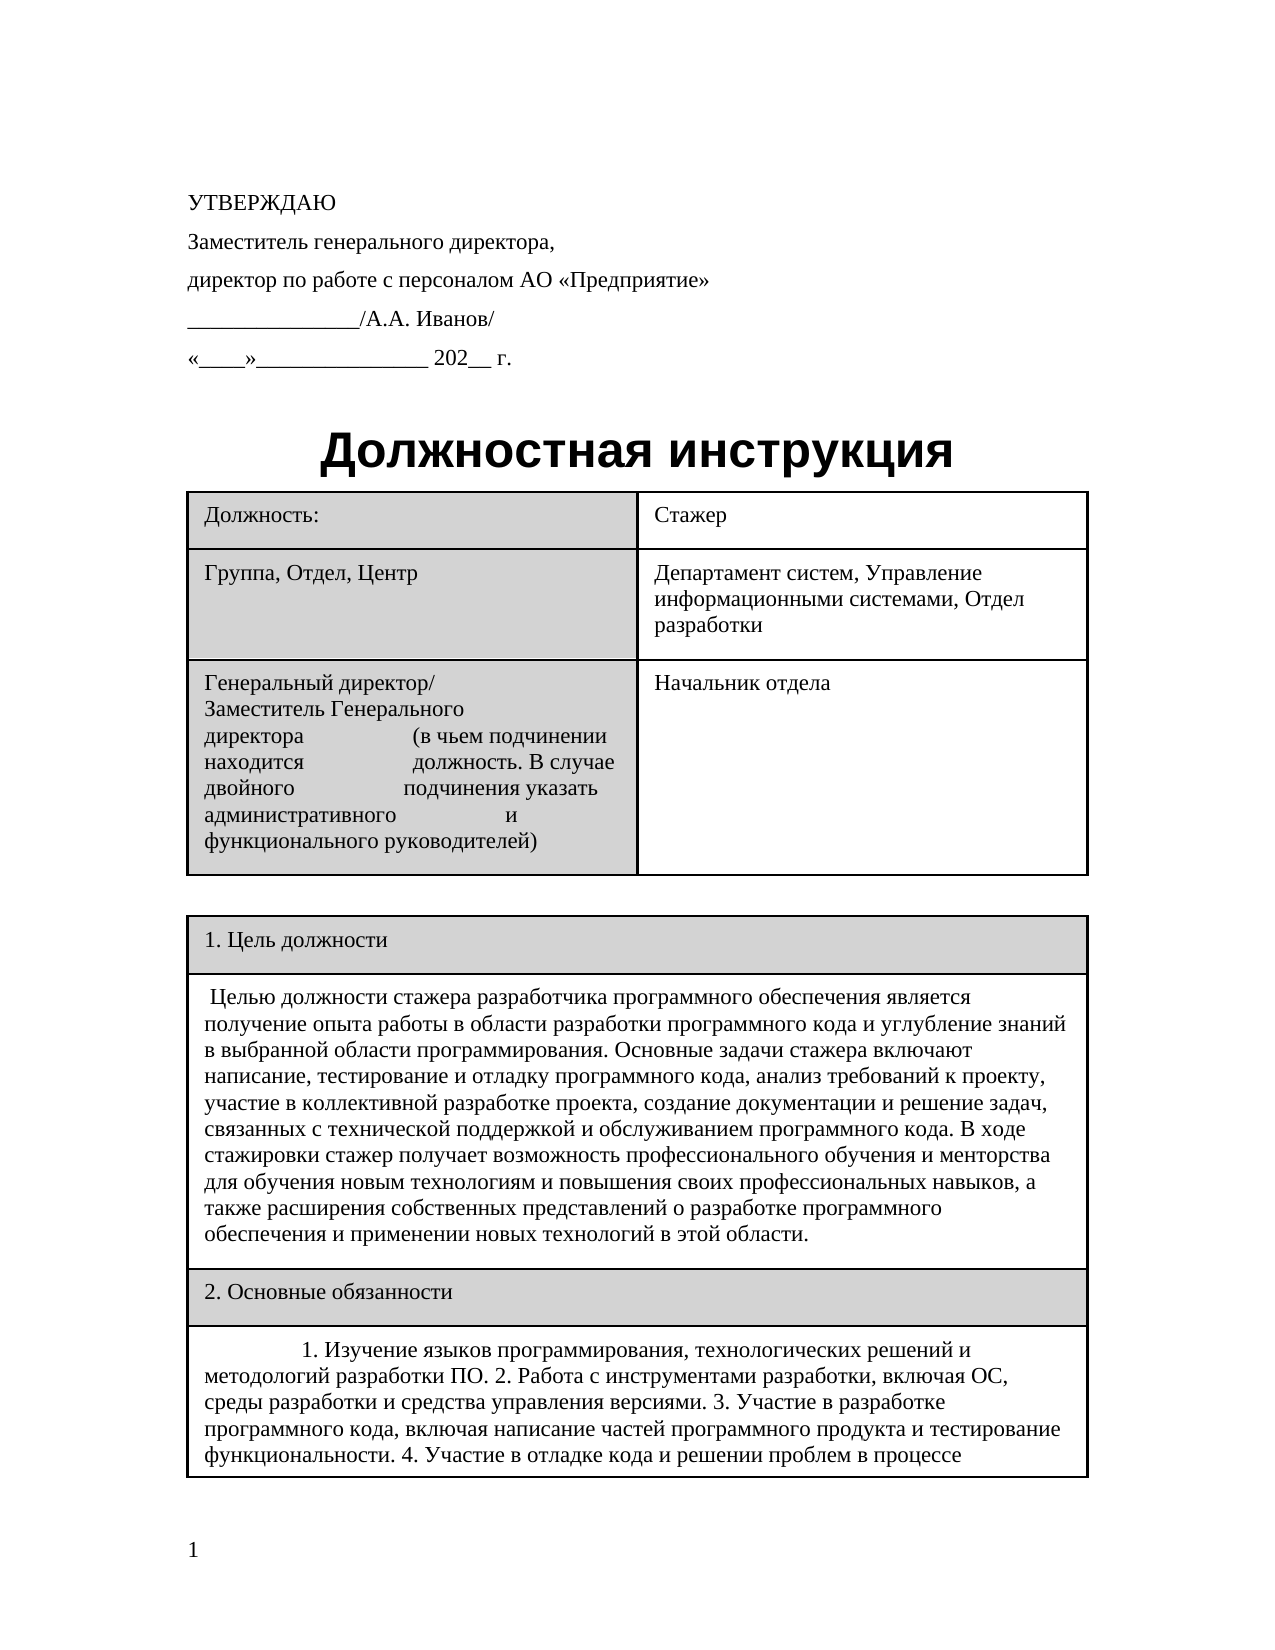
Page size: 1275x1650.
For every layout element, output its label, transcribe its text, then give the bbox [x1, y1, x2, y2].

table_cell 2. Основные обязанности [189, 1270, 1086, 1325]
table_cell Целью должности стажера разработчика программного обеспечения является получение опыта работы в области разработки программного кода и углубление знаний в выбранной области программирования. Основные задачи стажера включают написание, тестирование и отладку программного кода, анализ требований к проекту, участие в коллективной разработке проекта, создание документации и решение задач, связанных с технической поддержкой и обслуживанием программного кода. В ходе стажировки стажер получает возможность профессионального обучения и менторства для обучения новым технологиям и повышения своих профессиональных навыков, а также расширения собственных представлений о разработке программного обеспечения и применении новых технологий в этой области. [189, 975, 1086, 1268]
table_header Стажер [639, 493, 1086, 548]
text «____»_______________ 202__ г. [187, 344, 1087, 371]
table_cell Генеральный директор/ Заместитель Генерального директора (в чьем подчинении находится должность. В случае двойного подчинения указать административного и функционального руководителей) [189, 661, 636, 874]
subtitle Должностная инструкция [187, 421, 1087, 478]
text Заместитель генерального директора, [187, 228, 1087, 254]
table_cell Начальник отдела [639, 661, 1086, 874]
table_cell Департамент систем, Управление информационными системами, Отдел разработки [639, 550, 1086, 658]
text директор по работе с персоналом АО «Предприятие» [187, 267, 1087, 293]
table_header 1. Цель должности [189, 917, 1086, 973]
table_header Должность: [189, 493, 636, 548]
table_cell Группа, Отдел, Центр [189, 550, 636, 658]
text _______________/А.А. Иванов/ [187, 305, 1087, 332]
text УТВЕРЖДАЮ [187, 189, 1087, 215]
